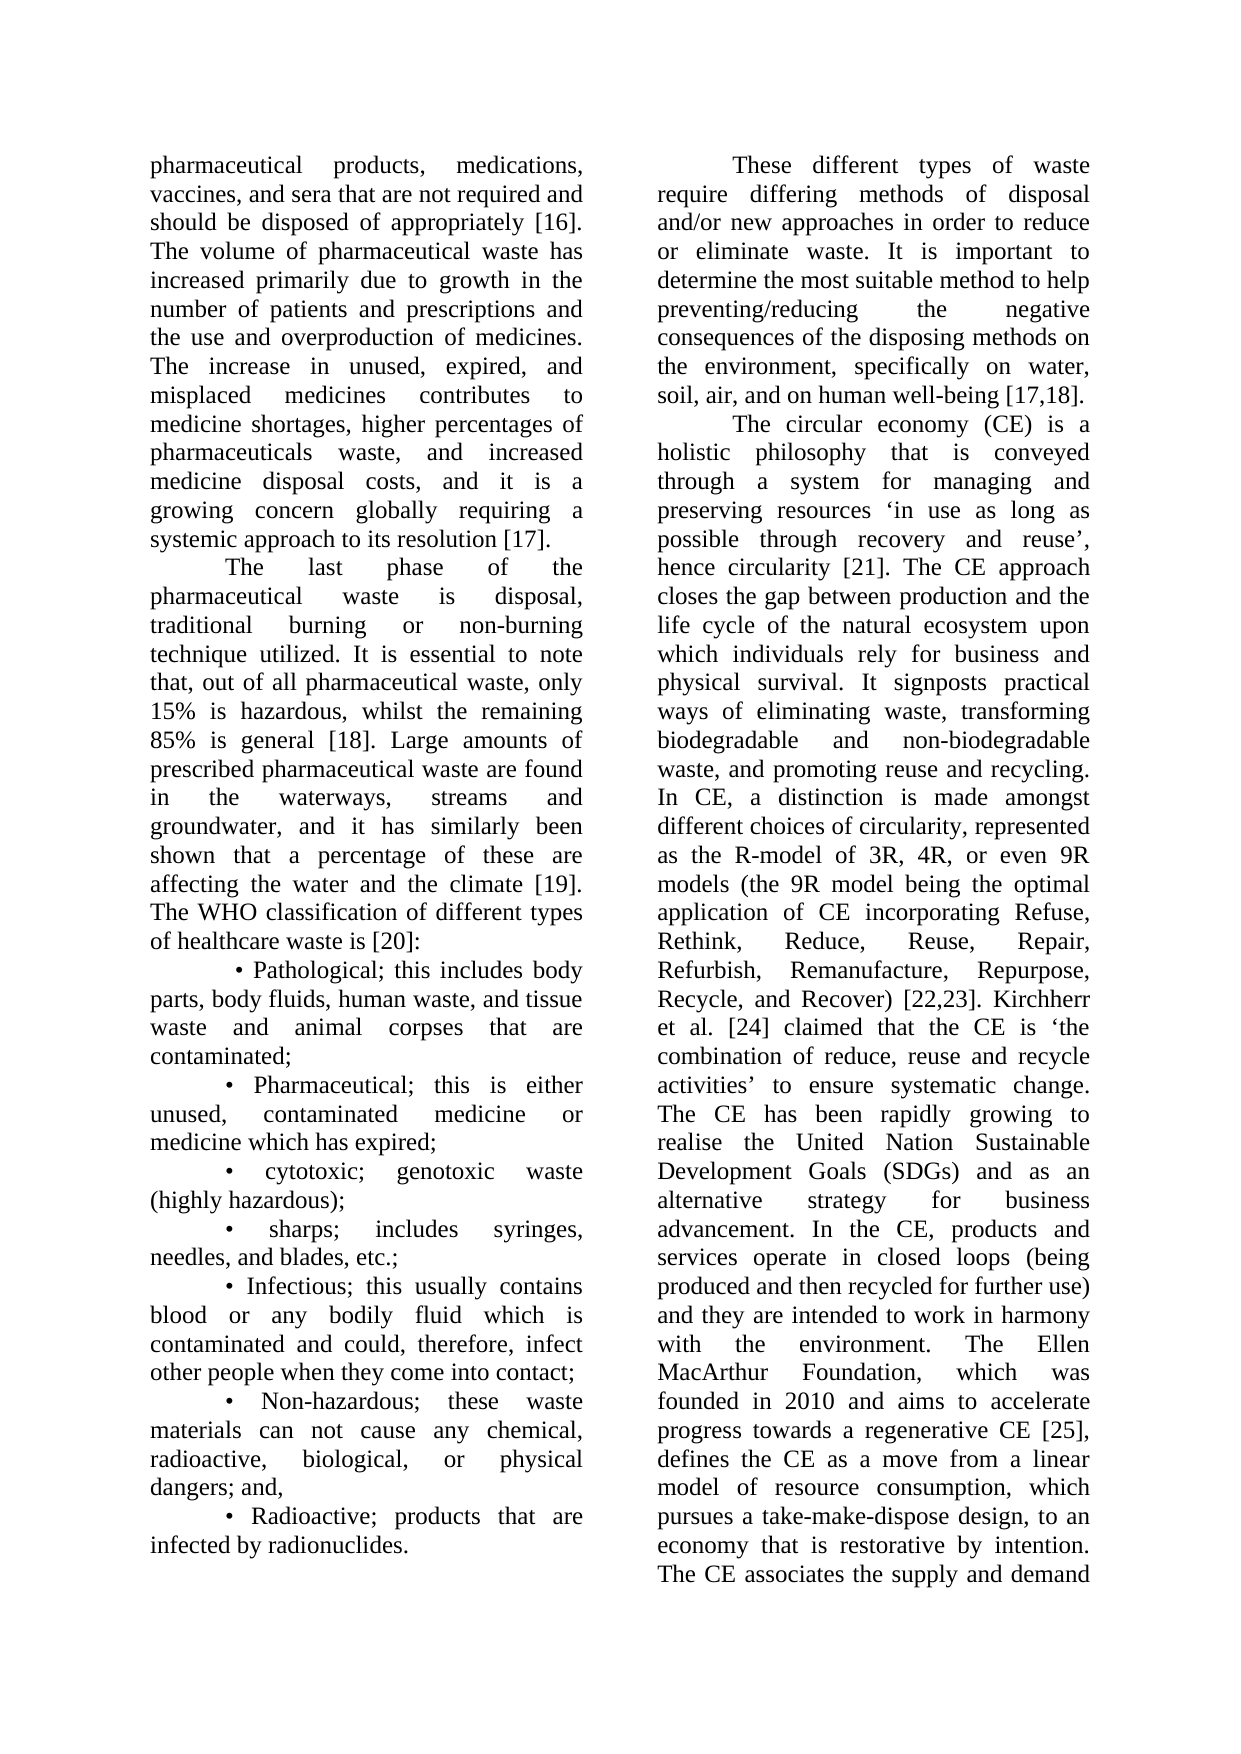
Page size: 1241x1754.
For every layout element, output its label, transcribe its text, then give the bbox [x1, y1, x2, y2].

text • Radioactive; products that are infected by radionuclides. [150, 1501, 583, 1559]
text • Pathological; this includes body parts, body fluids, human waste, and tissue waste and animal corpses that are contaminated; [150, 955, 583, 1070]
text • cytotoxic; genotoxic waste (highly hazardous); [150, 1156, 583, 1214]
text • Infectious; this usually contains blood or any bodily fluid which is contaminated and could, therefore, infect other people when they come into contact; [150, 1271, 583, 1386]
text • sharps; includes syringes, needles, and blades, etc.; [150, 1214, 583, 1271]
text The last phase of the pharmaceutical waste is disposal, traditional burning or non-burning technique utilized. It is essential to note that, out of all pharmaceutical waste, only 15% is hazardous, whilst the remaining 85% is general [18]. Large amounts of prescribed pharmaceutical waste are found in the waterways, streams and groundwater, and it has similarly been shown that a percentage of these are affecting the water and the climate [19]. The WHO classification of different types of healthcare waste is [20]: [150, 552, 583, 955]
text These different types of waste require differing methods of disposal and/or new approaches in order to reduce or eliminate waste. It is important to determine the most suitable method to help preventing/reducing the negative consequences of the disposing methods on the environment, specifically on water, soil, air, and on human well-being [17,18]. [657, 150, 1090, 409]
text • Non-hazardous; these waste materials can not cause any chemical, radioactive, biological, or physical dangers; and, [150, 1386, 583, 1501]
text • Pharmaceutical; this is either unused, contaminated medicine or medicine which has expired; [150, 1070, 583, 1156]
